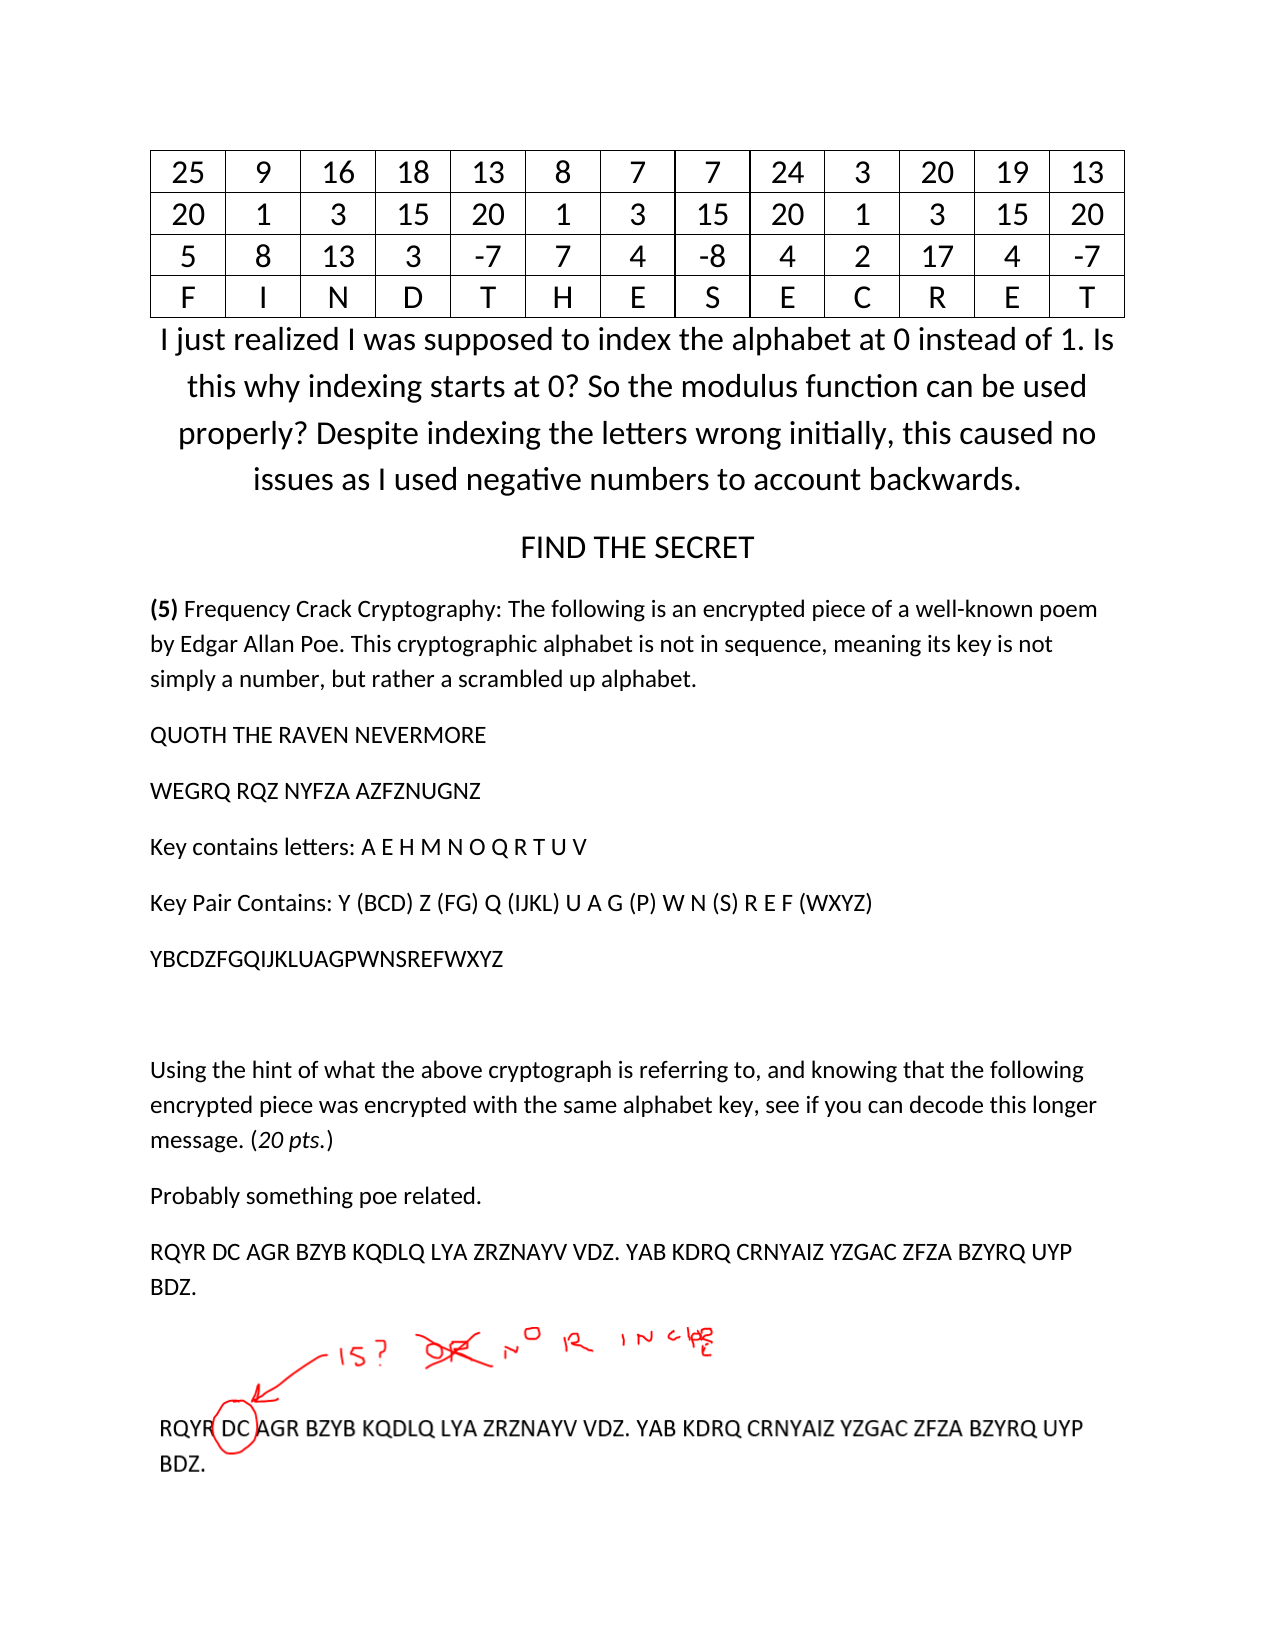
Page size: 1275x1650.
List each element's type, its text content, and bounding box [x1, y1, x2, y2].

table_cell 20 [451, 193, 525, 233]
table_cell E [601, 276, 674, 317]
table_cell R [900, 276, 974, 317]
table_cell 3 [825, 151, 899, 192]
table_cell 1 [226, 193, 300, 233]
table_cell F [151, 276, 225, 317]
table_cell S [676, 276, 749, 317]
table_cell T [1050, 276, 1124, 317]
table_cell 3 [301, 193, 375, 233]
text QUOTH THE RAVEN NEVERMORE [150, 719, 1125, 750]
table_cell C [825, 276, 899, 317]
table_cell 7 [601, 151, 674, 192]
table_cell H [526, 276, 600, 317]
table_cell 20 [900, 151, 974, 192]
table_cell 7 [526, 235, 600, 275]
table_cell -8 [676, 235, 749, 275]
text Key Pair Contains: Y (BCD) Z (FG) Q (IJKL) U A G (P) W N (S) R E F (WXYZ) [150, 887, 1125, 917]
text Probably something poe related. [150, 1180, 1125, 1211]
table_cell 3 [601, 193, 674, 233]
table_cell 25 [151, 151, 225, 192]
table_cell N [301, 276, 375, 317]
table_cell D [376, 276, 450, 317]
table_cell 15 [376, 193, 450, 233]
table_cell I [226, 276, 300, 317]
table_cell -7 [451, 235, 525, 275]
table_cell 15 [975, 193, 1049, 233]
table_cell 1 [526, 193, 600, 233]
table_cell 4 [751, 235, 824, 275]
table_cell 20 [751, 193, 824, 233]
text RQYR DC AGR BZYB KQDLQ LYA ZRZNAYV VDZ. YAB KDRQ CRNYAIZ YZGAC ZFZA BZYRQ UYP BDZ. [150, 1236, 1125, 1302]
table_cell 24 [751, 151, 824, 192]
table_cell 13 [1050, 151, 1124, 192]
table_cell -7 [1050, 235, 1124, 275]
table_cell 4 [601, 235, 674, 275]
table_cell 3 [376, 235, 450, 275]
table_cell 20 [151, 193, 225, 233]
table_cell 8 [526, 151, 600, 192]
table_cell 13 [301, 235, 375, 275]
text Key contains letters: A E H M N O Q R T U V [150, 831, 1125, 862]
table_cell E [975, 276, 1049, 317]
text FIND THE SECRET [150, 526, 1125, 567]
text (5) Frequency Crack Cryptography: The following is an encrypted piece of a well-known poem by Edgar Allan Poe. This cryptographic alphabet is not in sequence, meaning its key is not simply a number, but rather a scrambled up alphabet. [150, 594, 1125, 694]
table_cell 7 [676, 151, 749, 192]
text I just realized I was supposed to index the alphabet at 0 instead of 1. Is this why indexing starts at 0? So the modulus function can be used properly? Despite indexing the letters wrong initially, this caused no issues as I used negative numbers to account backwards. [150, 318, 1125, 499]
picture [150, 1327, 1125, 1495]
table_cell 15 [676, 193, 749, 233]
table_cell 5 [151, 235, 225, 275]
table_cell E [751, 276, 824, 317]
table_cell T [451, 276, 525, 317]
table_cell 9 [226, 151, 300, 192]
table_cell 20 [1050, 193, 1124, 233]
table_cell 19 [975, 151, 1049, 192]
table_cell 2 [825, 235, 899, 275]
text WEGRQ RQZ NYFZA AZFZNUGNZ [150, 775, 1125, 806]
table_cell 13 [451, 151, 525, 192]
table_cell 8 [226, 235, 300, 275]
table_cell 16 [301, 151, 375, 192]
table_cell 4 [975, 235, 1049, 275]
text YBCDZFGQIJKLUAGPWNSREFWXYZ [150, 943, 1125, 973]
table_cell 3 [900, 193, 974, 233]
table_cell 18 [376, 151, 450, 192]
text Using the hint of what the above cryptograph is referring to, and knowing that the following encrypted piece was encrypted with the same alphabet key, see if you can decode this longer message. (20 pts.) [150, 1054, 1125, 1155]
table_cell 1 [825, 193, 899, 233]
table_cell 17 [900, 235, 974, 275]
